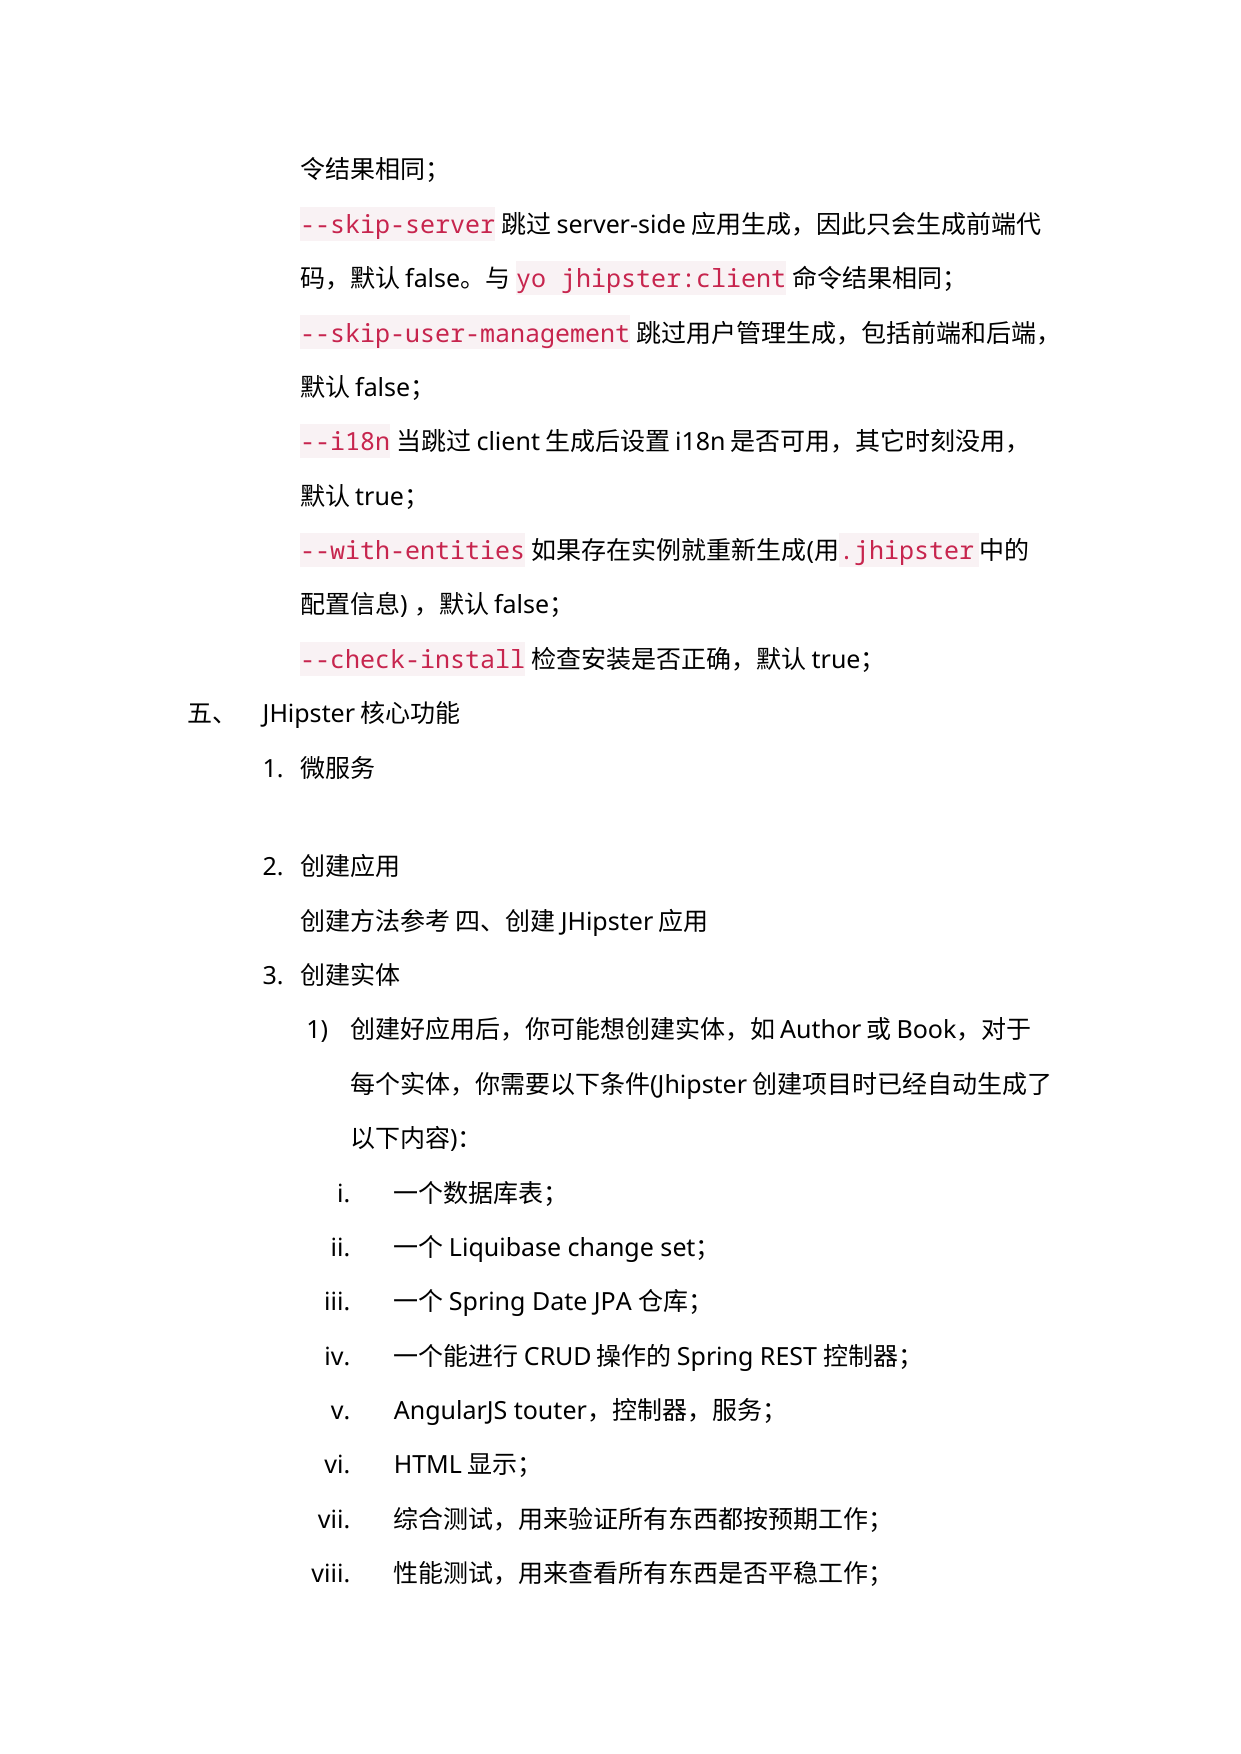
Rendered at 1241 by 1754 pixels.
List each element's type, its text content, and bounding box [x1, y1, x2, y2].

list 性能测试，用来查看所有东西是否平稳工作； [350, 1554, 1053, 1590]
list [262, 150, 1053, 676]
list 微服务 [262, 748, 1053, 831]
list HTML显示； [350, 1445, 1053, 1481]
list 一个数据库表； [350, 1173, 1053, 1209]
list 创建应用 创建方法参考 四、创建JHipster应用 [262, 847, 1053, 937]
list 一个Liquibase change set； [350, 1227, 1053, 1264]
list 创建好应用后，你可能想创建实体，如Author或Book，对于每个实体，你需要以下条件(Jhipster创建项目时已经自动生成了以下内容)： [306, 1010, 1053, 1155]
list AngularJS touter，控制器，服务； [350, 1391, 1053, 1427]
list 一个能进行CRUD操作的Spring REST 控制器； [350, 1336, 1053, 1372]
list 一个Spring Date JPA 仓库； [350, 1282, 1053, 1318]
list JHipster核心功能 [187, 694, 1053, 730]
list 创建实体 [262, 956, 1053, 992]
list 综合测试，用来验证所有东西都按预期工作； [350, 1499, 1053, 1536]
